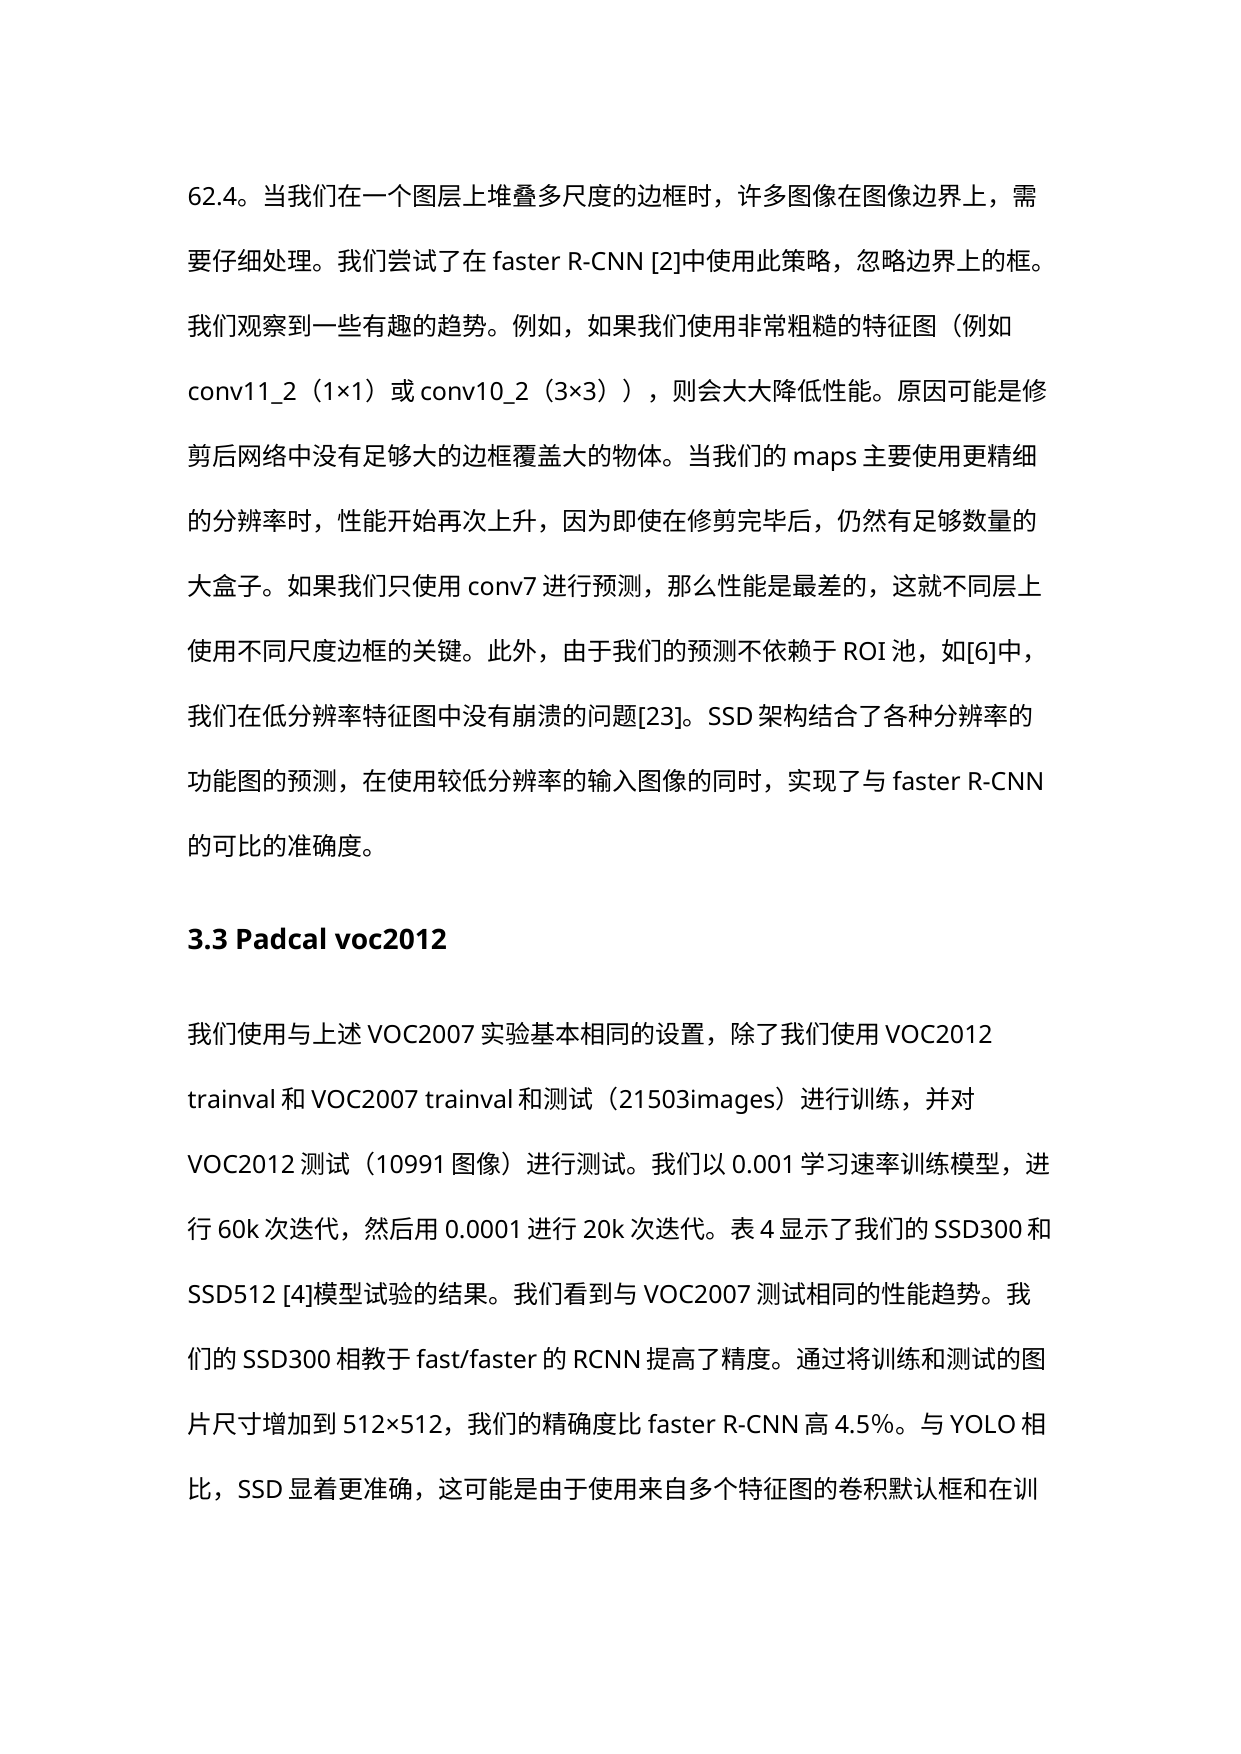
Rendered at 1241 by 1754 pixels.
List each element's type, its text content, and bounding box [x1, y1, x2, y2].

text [187, 1000, 1053, 1520]
text 3.3 Padcal voc2012 [187, 906, 1053, 971]
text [187, 162, 1053, 877]
